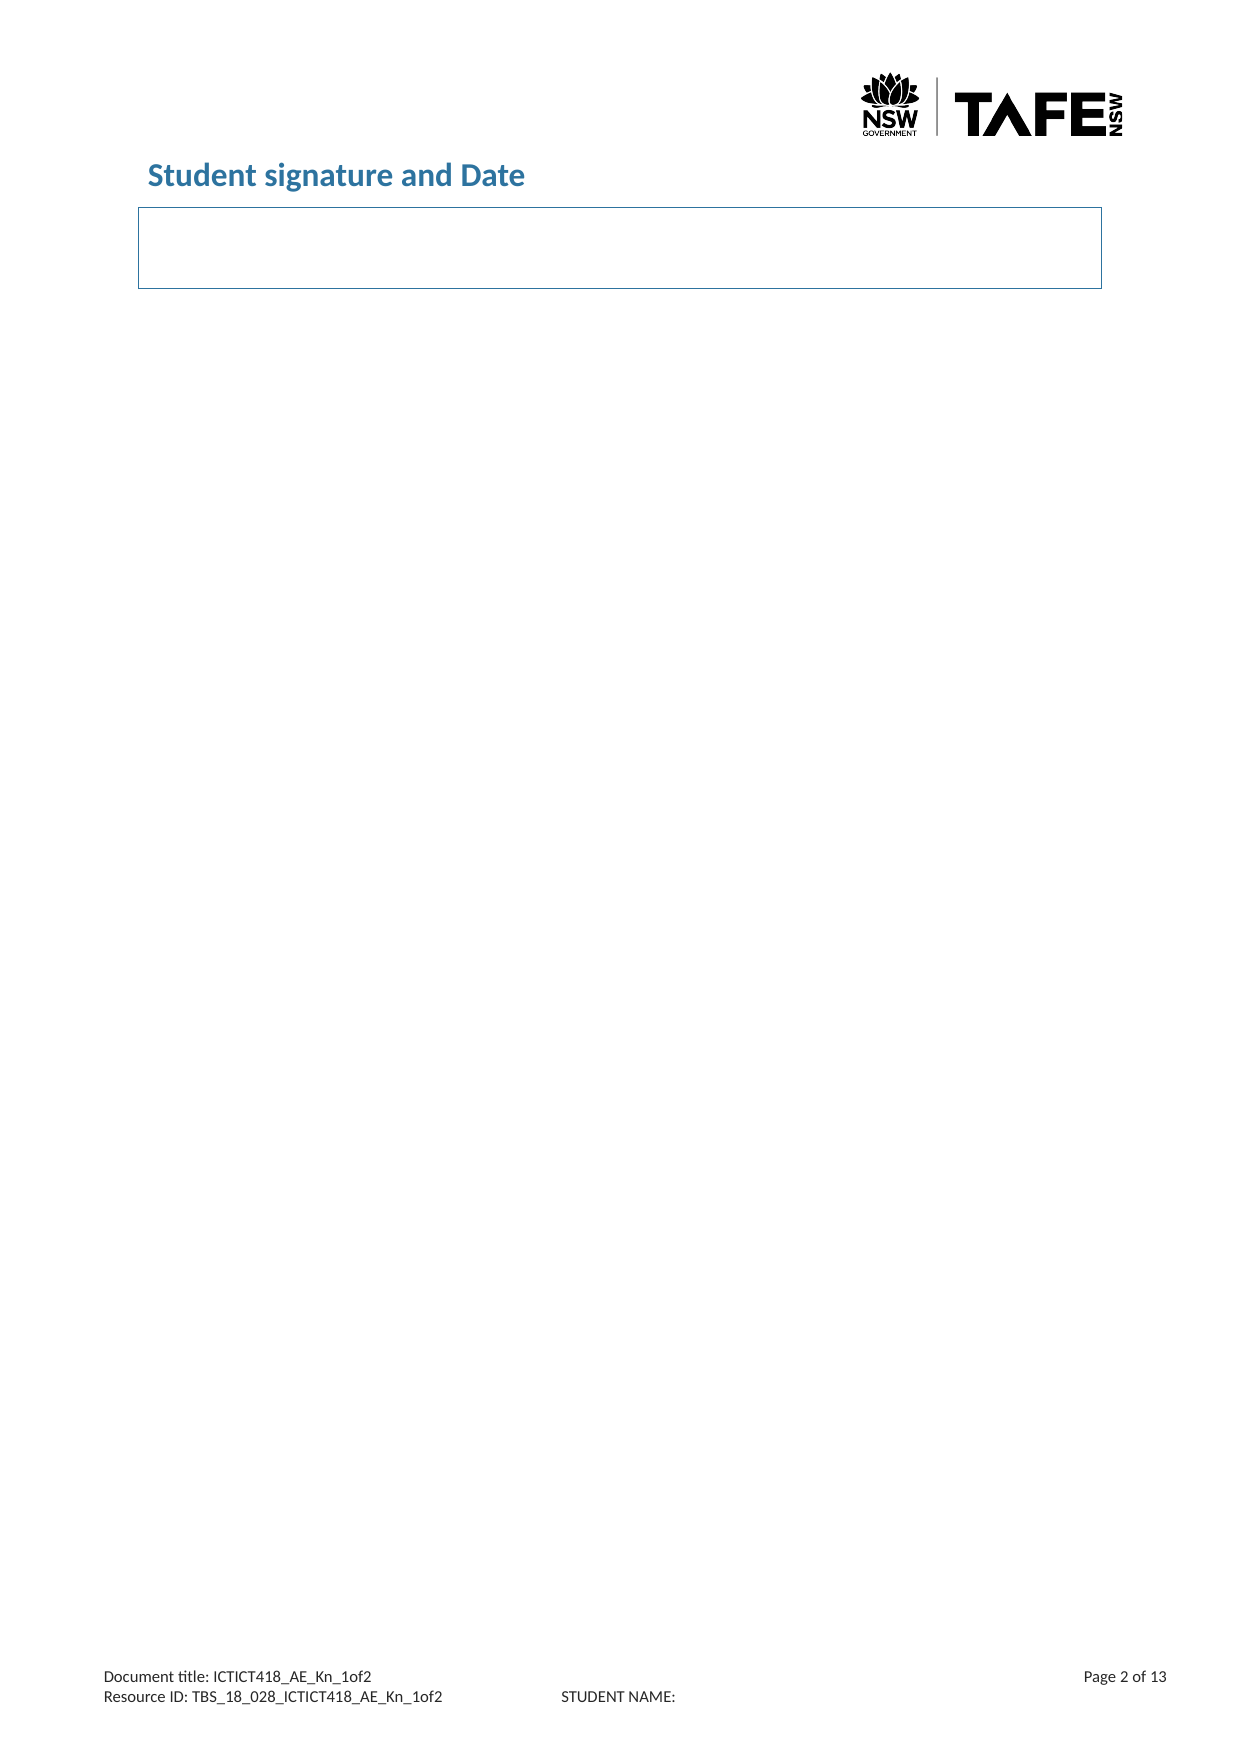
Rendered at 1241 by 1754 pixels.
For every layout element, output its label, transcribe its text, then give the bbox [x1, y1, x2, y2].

picture [861, 71, 1123, 137]
subtitle Student signature and Date [148, 154, 1092, 195]
